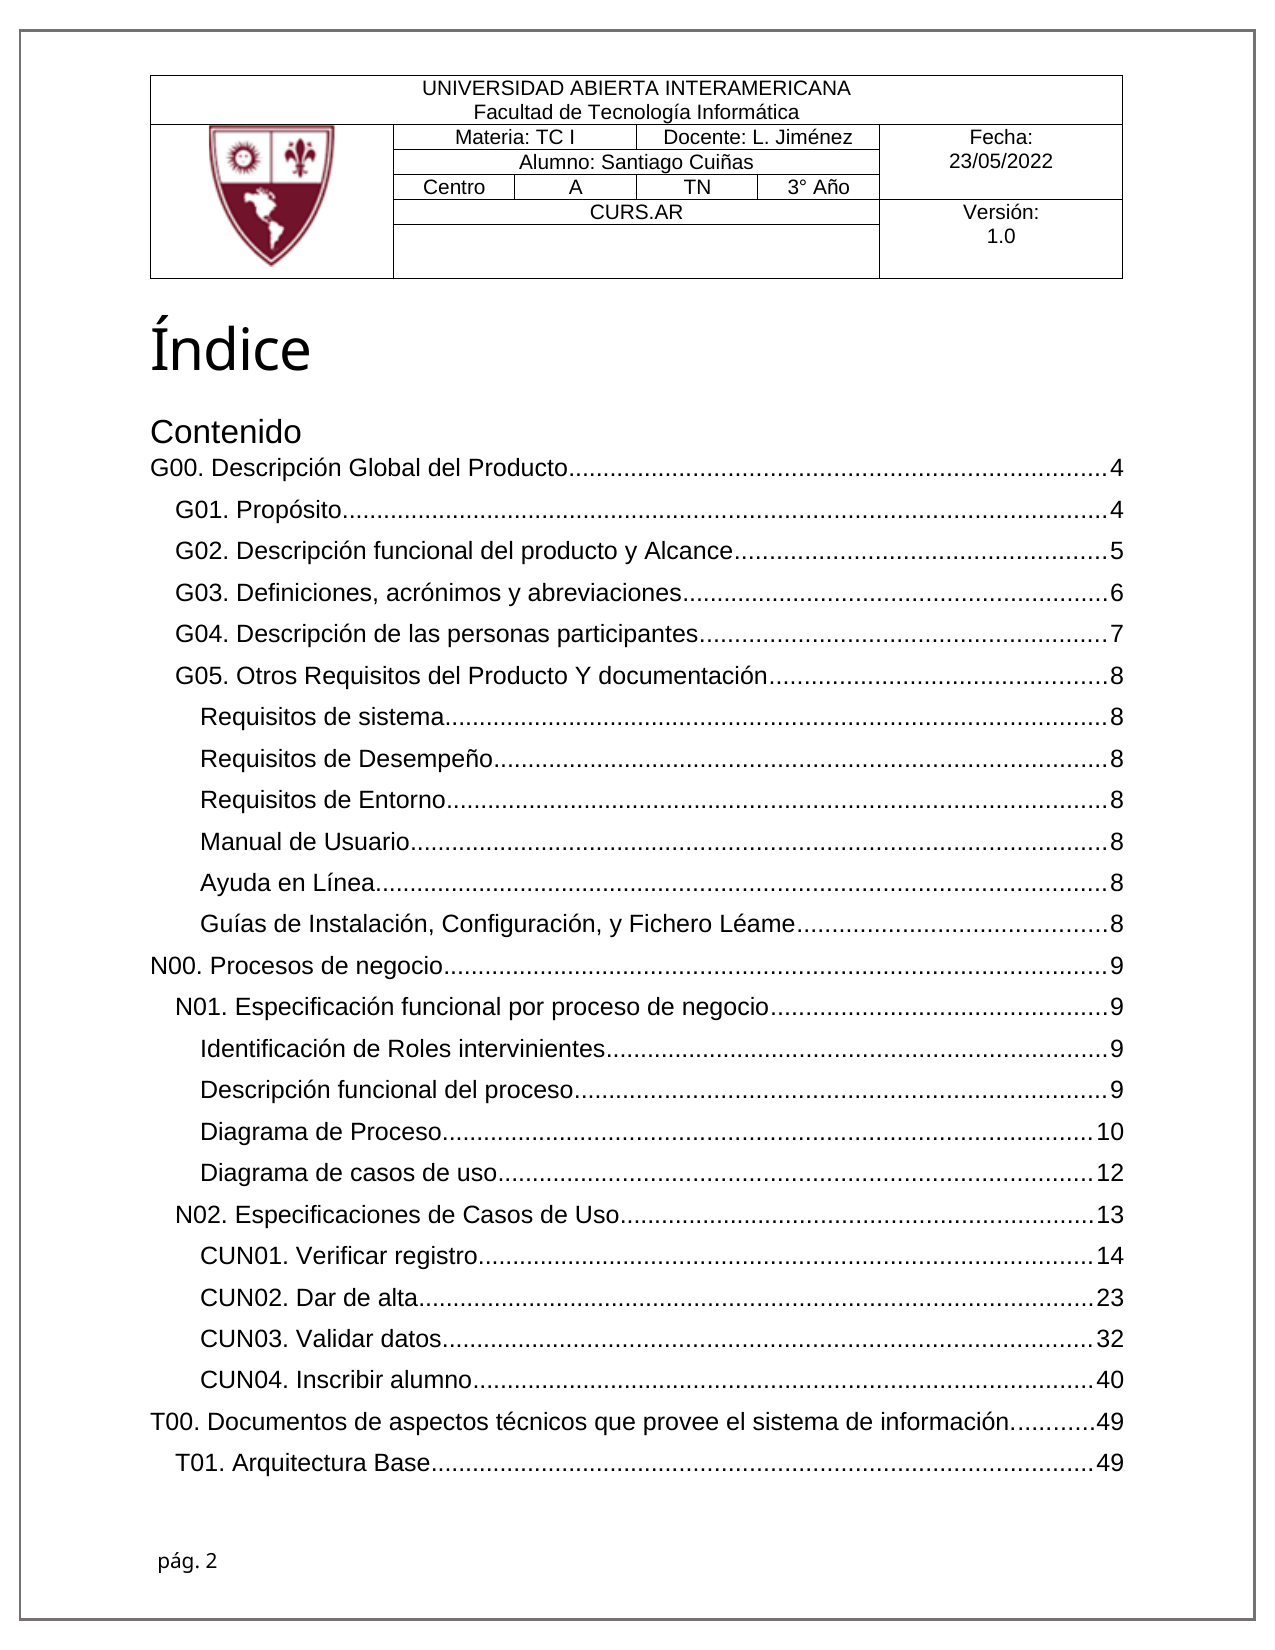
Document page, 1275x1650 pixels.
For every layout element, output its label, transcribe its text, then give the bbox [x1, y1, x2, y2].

picture [208, 125, 336, 267]
title Índice [150, 307, 1125, 387]
